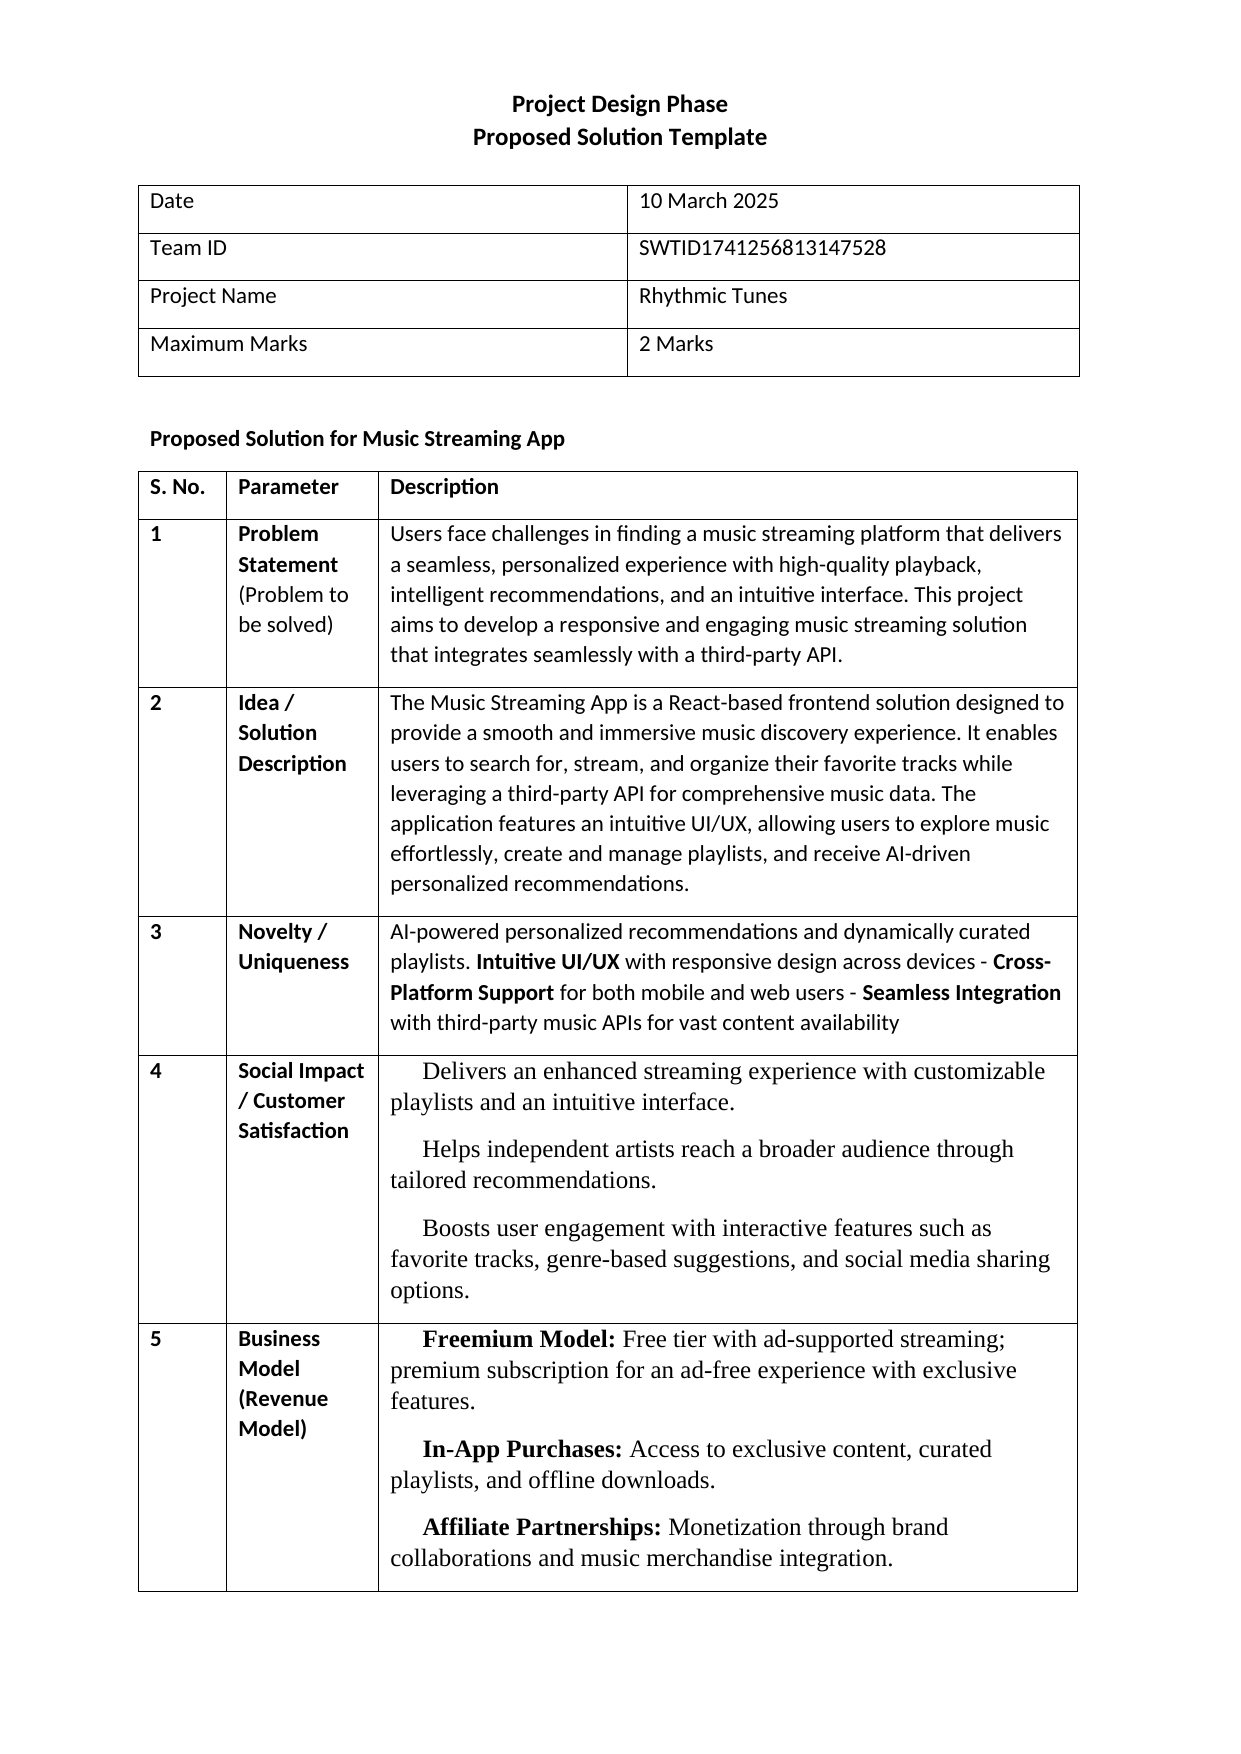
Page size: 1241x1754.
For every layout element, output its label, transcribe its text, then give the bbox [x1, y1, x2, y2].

table_cell  Freemium Model: Free tier with ad-supported streaming; premium subscription for an ad-free experience with exclusive features.  In-App Purchases: Access to exclusive content, curated playlists, and offline downloads.  Affiliate Partnerships: Monetization through brand collaborations and music merchandise integration. [379, 1324, 1077, 1591]
table_cell Social Impact / Customer Satisfaction [227, 1056, 378, 1323]
table_cell Problem Statement (Problem to be solved) [227, 520, 378, 687]
table_cell 2 Marks [628, 329, 1079, 376]
text Project Design Phase [150, 89, 1090, 119]
table_cell AI-powered personalized recommendations and dynamically curated playlists. Intuitive UI/UX with responsive design across devices - Cross-Platform Support for both mobile and web users - Seamless Integration with third-party music APIs for vast content availability [379, 917, 1077, 1055]
table_cell Novelty / Uniqueness [227, 917, 378, 1055]
table_cell Team ID [139, 234, 627, 280]
table_header Description [379, 472, 1077, 518]
table_cell Users face challenges in finding a music streaming platform that delivers a seamless, personalized experience with high-quality playback, intelligent recommendations, and an intuitive interface. This project aims to develop a responsive and engaging music streaming solution that integrates seamlessly with a third-party API. [379, 520, 1077, 687]
table_cell 2 [139, 688, 226, 916]
table_cell 3 [139, 917, 226, 1055]
table_cell Rhythmic Tunes [628, 281, 1079, 328]
table_cell Idea / Solution Description [227, 688, 378, 916]
table_cell Maximum Marks [139, 329, 627, 376]
table_cell 1 [139, 520, 226, 687]
table_header Date [139, 186, 627, 232]
text Proposed Solution for Music Streaming App [150, 424, 1090, 452]
text Proposed Solution Template [150, 122, 1090, 152]
table_cell SWTID1741256813147528 [628, 234, 1079, 280]
table_cell  Delivers an enhanced streaming experience with customizable playlists and an intuitive interface.  Helps independent artists reach a broader audience through tailored recommendations.  Boosts user engagement with interactive features such as favorite tracks, genre-based suggestions, and social media sharing options. [379, 1056, 1077, 1323]
table_cell 5 [139, 1324, 226, 1591]
table_header 10 March 2025 [628, 186, 1079, 232]
table_cell The Music Streaming App is a React-based frontend solution designed to provide a smooth and immersive music discovery experience. It enables users to search for, stream, and organize their favorite tracks while leveraging a third-party API for comprehensive music data. The application features an intuitive UI/UX, allowing users to explore music effortlessly, create and manage playlists, and receive AI-driven personalized recommendations. [379, 688, 1077, 916]
table_cell Business Model (Revenue Model) [227, 1324, 378, 1591]
table_header Parameter [227, 472, 378, 518]
table_header S. No. [139, 472, 226, 518]
table_cell 4 [139, 1056, 226, 1323]
table_cell Project Name [139, 281, 627, 328]
